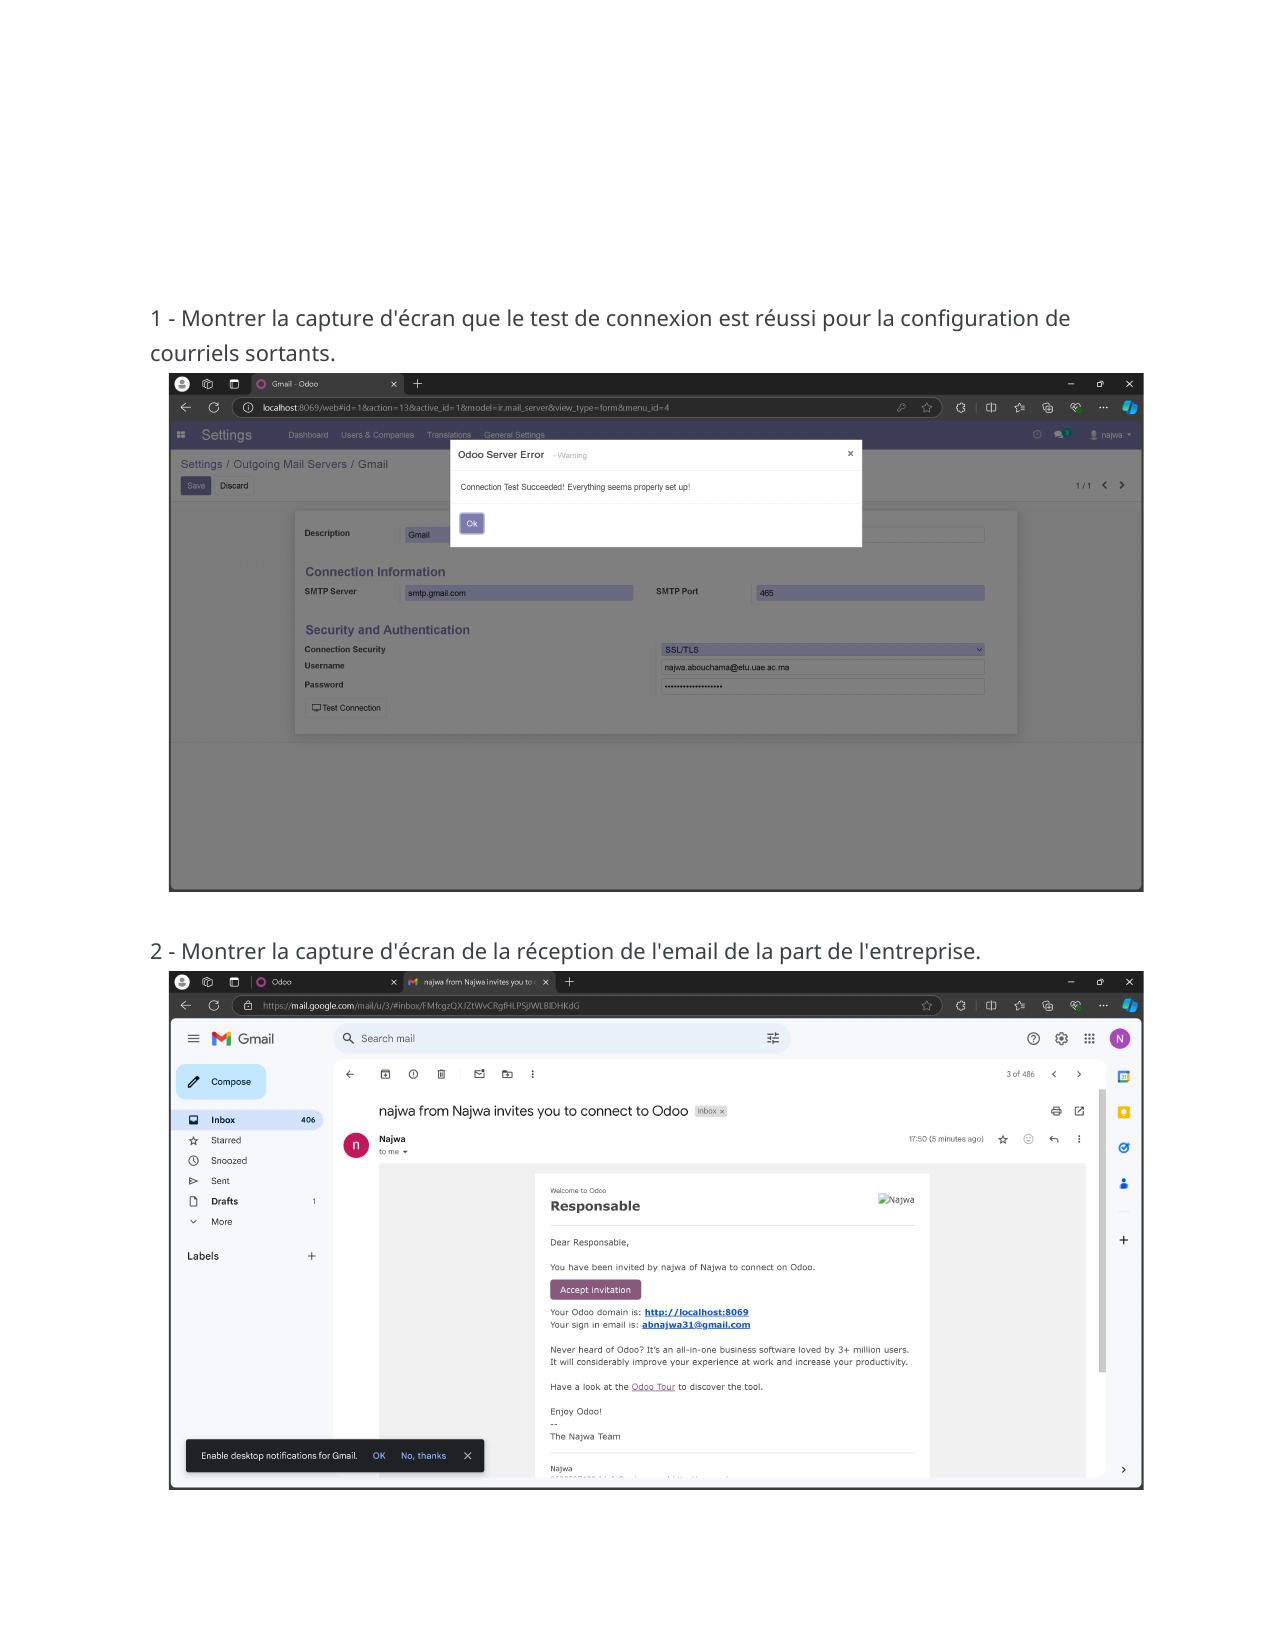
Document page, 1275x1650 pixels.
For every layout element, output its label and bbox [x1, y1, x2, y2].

text [150, 303, 1125, 1490]
